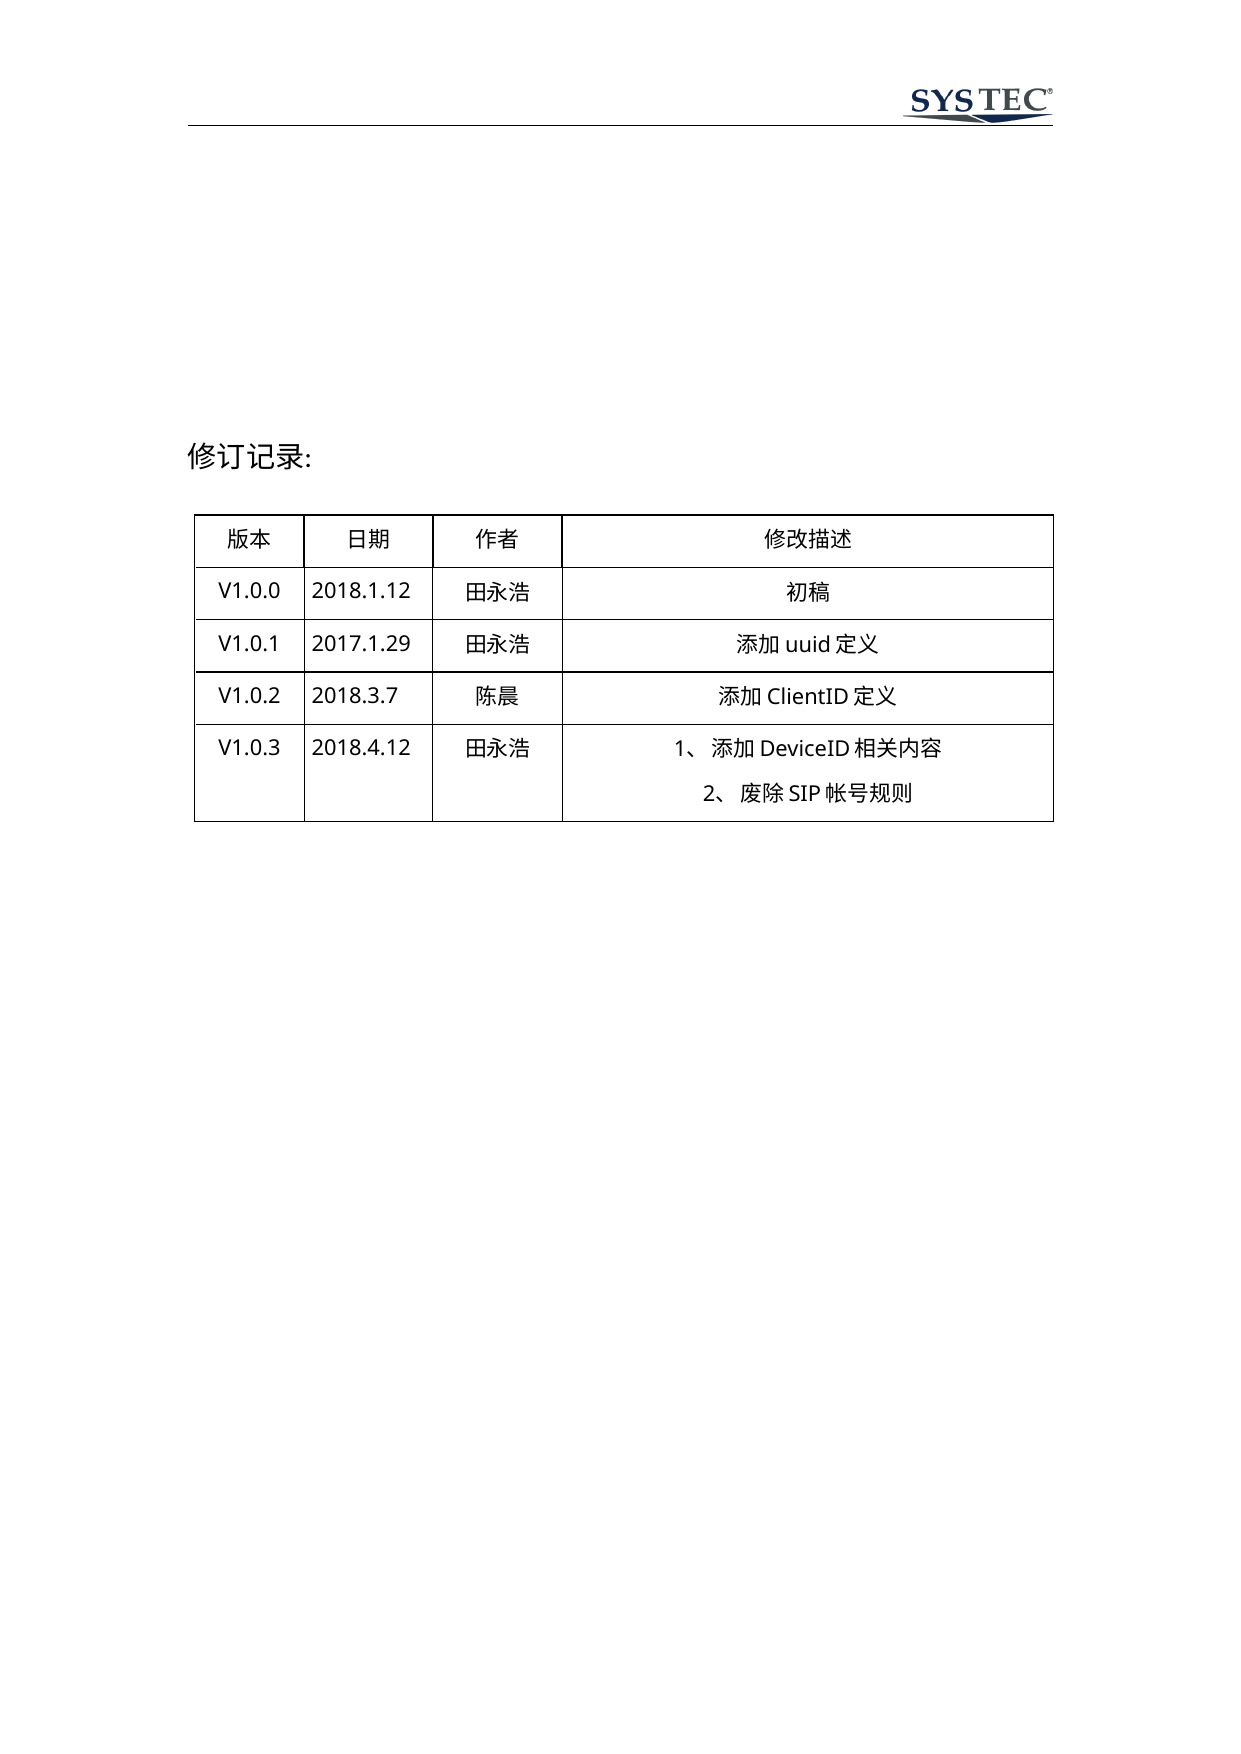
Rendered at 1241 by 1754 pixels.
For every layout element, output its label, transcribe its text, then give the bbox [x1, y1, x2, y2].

table_cell V1.0.1 [195, 620, 304, 671]
table_cell V1.0.0 [195, 568, 304, 619]
table_cell 田永浩 [433, 725, 562, 821]
table_cell 田永浩 [433, 568, 562, 619]
table_cell 陈晨 [433, 673, 562, 724]
table_cell 添加uuid定义 [563, 620, 1053, 671]
table_header 修改描述 [563, 516, 1053, 567]
table_cell 添加ClientID定义 [563, 673, 1053, 724]
table_cell V1.0.2 [195, 672, 304, 724]
text 修订记录: [187, 422, 1053, 487]
table_cell 添加DeviceID相关内容 废除SIP帐号规则 [563, 725, 1053, 821]
table_cell 2017.1.29 [305, 620, 432, 671]
table_header 版本 [195, 516, 303, 567]
table_cell 田永浩 [433, 620, 562, 671]
table_cell 2018.3.7 [305, 673, 432, 724]
picture [902, 88, 1053, 123]
table_cell V1.0.3 [195, 725, 304, 821]
table_header 作者 [434, 516, 561, 567]
table_cell 2018.4.12 [305, 725, 432, 821]
table_cell 2018.1.12 [305, 568, 432, 619]
table_header 日期 [305, 516, 432, 567]
table_cell 初稿 [563, 568, 1053, 619]
